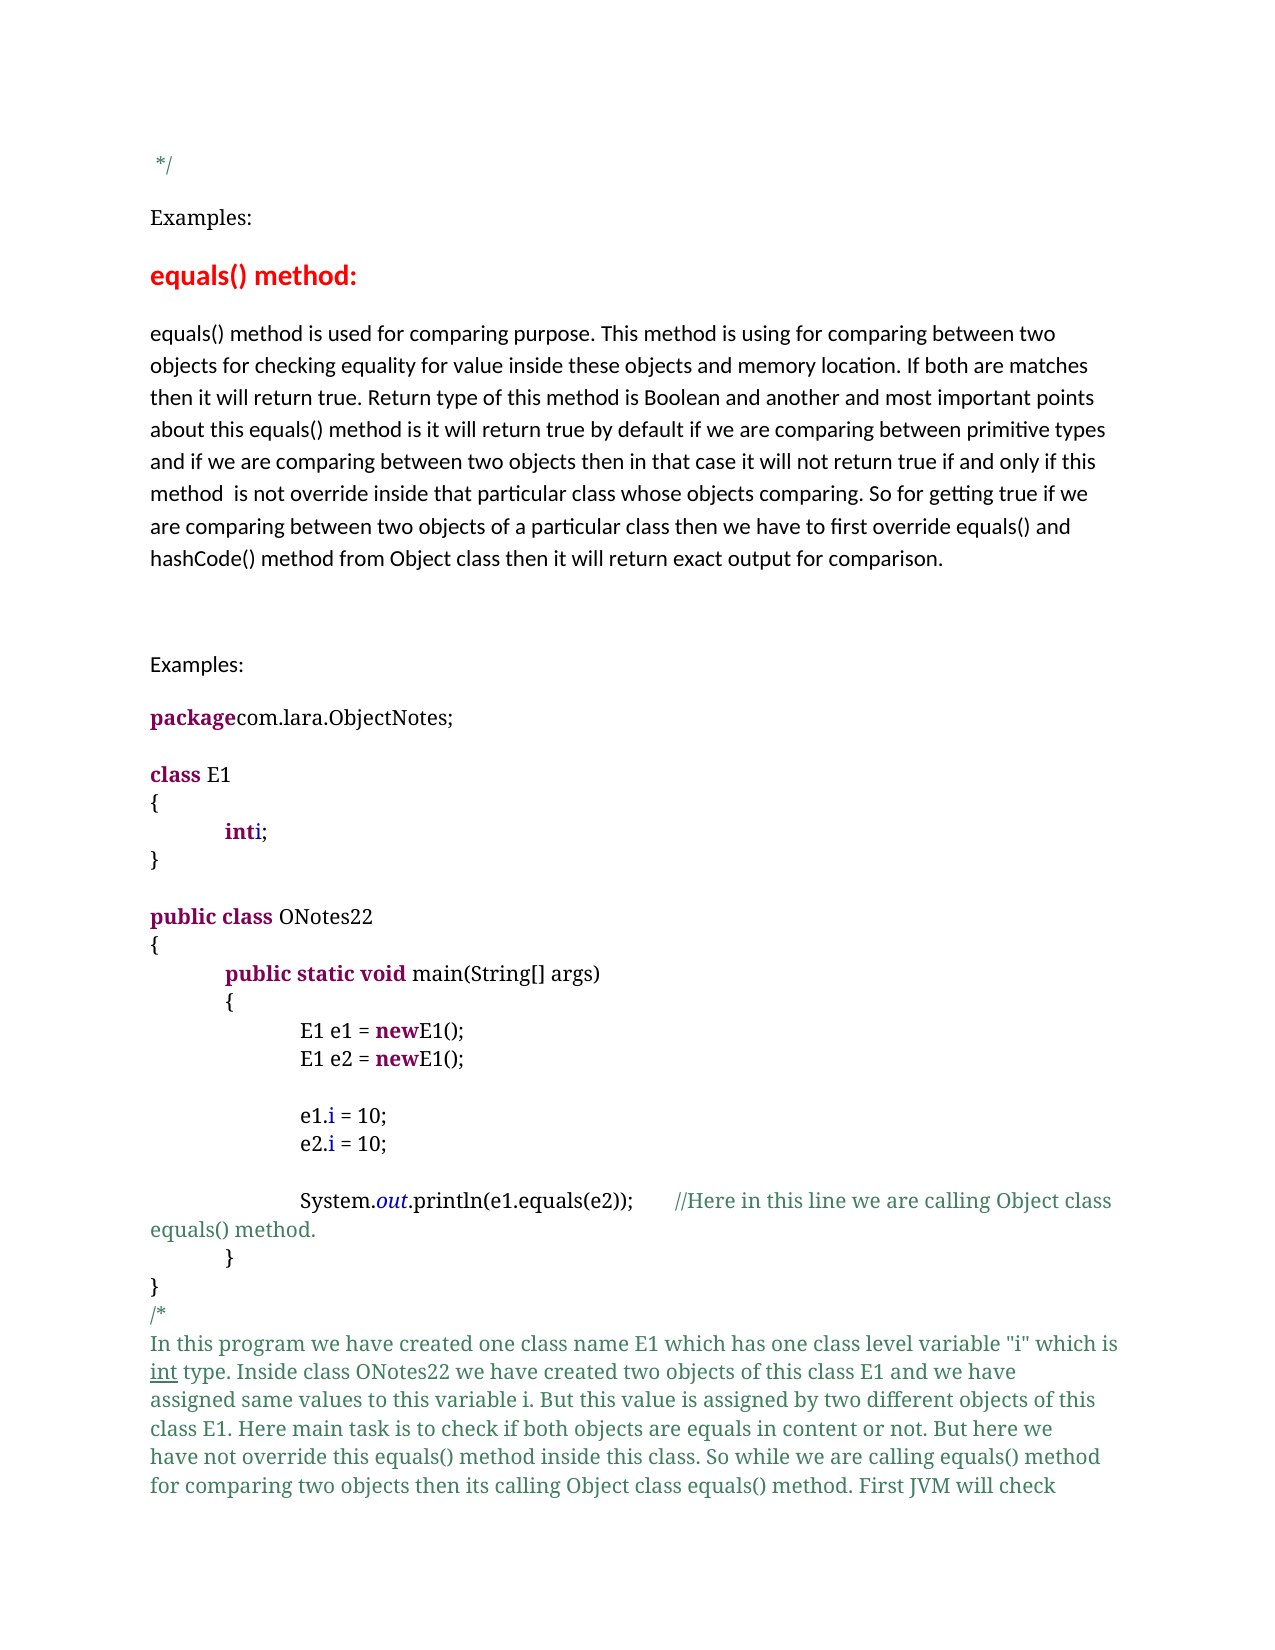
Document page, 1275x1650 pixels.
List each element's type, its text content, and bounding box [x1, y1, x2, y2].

text e1.i = 10; [150, 1101, 1125, 1129]
text /* [150, 1300, 1125, 1329]
text } [150, 845, 1125, 874]
text */ [150, 150, 1125, 178]
text public class ONotes22 [150, 902, 1125, 931]
text } [150, 1272, 1125, 1300]
text class E1 [150, 760, 1125, 788]
text e2.i = 10; [150, 1129, 1125, 1158]
text { [150, 987, 1125, 1016]
text E1 e2 = newE1(); [150, 1044, 1125, 1073]
text { [150, 931, 1125, 959]
text In this program we have created one class name E1 which has one class level variable "i" which is int type. Inside class ONotes22 we have created two objects of this class E1 and we have [150, 1329, 1125, 1386]
text System.out.println(e1.equals(e2)); //Here in this line we are calling Object class equals() method. [150, 1186, 1125, 1243]
text equals() method is used for comparing purpose. This method is using for comparing between two objects for checking equality for value inside these objects and memory location. If both are matches then it will return true. Return type of this method is Boolean and another and most important points about this equals() method is it will return true by default if we are comparing between primitive types and if we are comparing between two objects then in that case it will not return true if and only if this method is not override inside that particular class whose objects comparing. So for getting true if we are comparing between two objects of a particular class then we have to first override equals() and hashCode() method from Object class then it will return exact output for comparison. [150, 319, 1125, 572]
text assigned same values to this variable i. But this value is assigned by two different objects of this class E1. Here main task is to check if both objects are equals in content or not. But here we [150, 1386, 1125, 1442]
text inti; [150, 817, 1125, 845]
text packagecom.lara.ObjectNotes; [150, 703, 1125, 731]
text E1 e1 = newE1(); [150, 1016, 1125, 1044]
text have not override this equals() method inside this class. So while we are calling equals() method for comparing two objects then its calling Object class equals() method. First JVM will check [150, 1442, 1125, 1499]
text Examples: [150, 203, 1125, 232]
text public static void main(String[] args) [150, 959, 1125, 987]
text equals() method: [150, 257, 1125, 292]
text Examples: [150, 650, 1125, 678]
text } [150, 1243, 1125, 1272]
text { [150, 788, 1125, 817]
